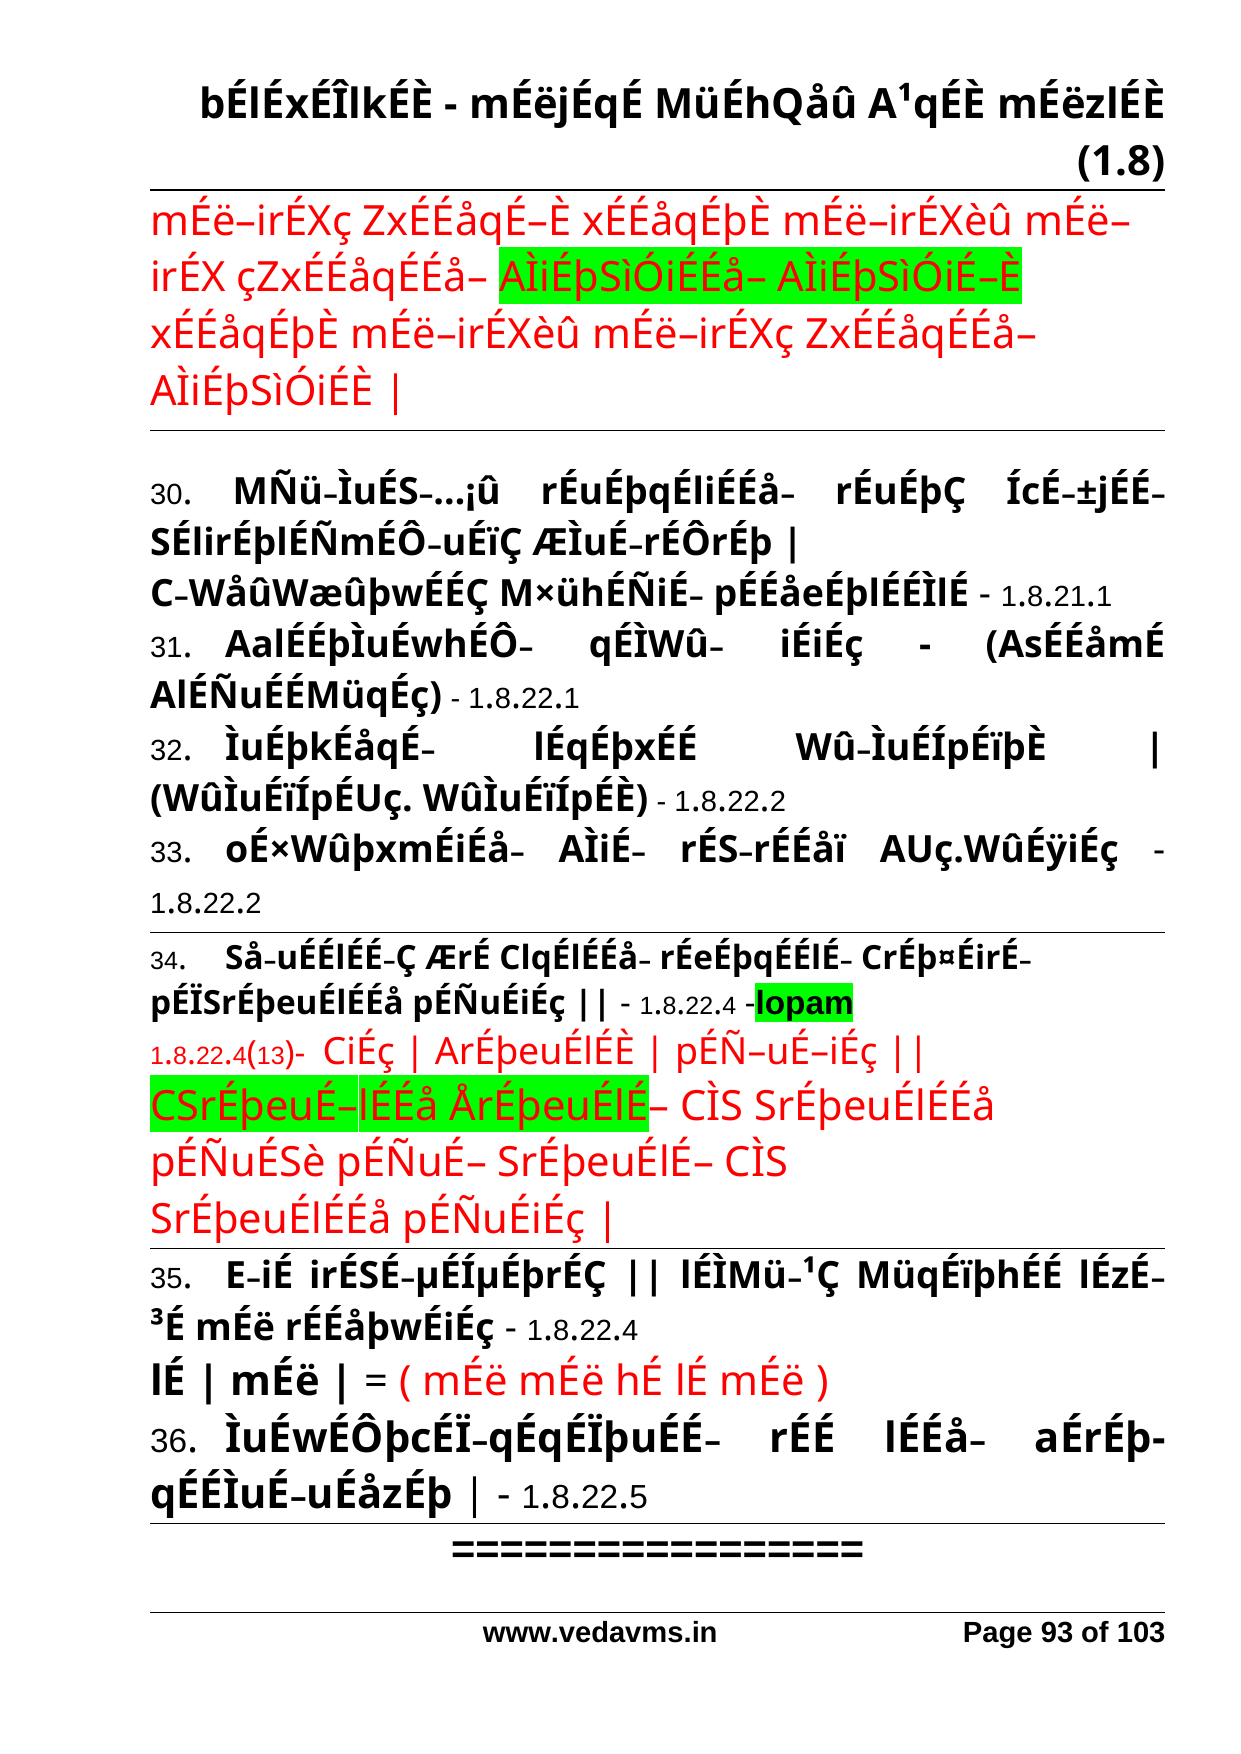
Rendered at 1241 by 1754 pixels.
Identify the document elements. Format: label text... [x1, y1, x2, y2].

text mÉë–irÉXç ZxÉÉåqÉ–È xÉÉåqÉþÈ mÉë–irÉXèû mÉë–irÉX çZxÉÉåqÉÉå– AÌiÉþSìÓiÉÉå– AÌiÉþSìÓiÉ–È xÉÉåqÉþÈ mÉë–irÉXèû mÉë–irÉXç ZxÉÉåqÉÉå– AÌiÉþSìÓiÉÈ | [150, 191, 1165, 430]
text 1.8.22.4(13)- CiÉç | ArÉþeuÉlÉÈ | pÉÑ–uÉ–iÉç || [150, 1024, 1165, 1075]
text 32. ÌuÉþkÉåqÉ– lÉqÉþxÉÉ Wû–ÌuÉÍpÉïþÈ | (WûÌuÉïÍpÉUç. WûÌuÉïÍpÉÈ) - 1.8.22.2 [150, 720, 1165, 822]
text 33. oÉ×WûþxmÉiÉå– AÌiÉ– rÉS–rÉÉåï AUç.WûÉÿiÉç - 1.8.22.2 [150, 822, 1165, 932]
text 31. AalÉÉþÌuÉwhÉÔ– qÉÌWû– iÉiÉç - (AsÉÉåmÉ AlÉÑuÉÉMüqÉç) - 1.8.22.1 [150, 618, 1165, 720]
text 36. ÌuÉwÉÔþcÉÏ–qÉqÉÏþuÉÉ– rÉÉ lÉÉå– aÉrÉþ-qÉÉÌuÉ–uÉåzÉþ | - 1.8.22.5 [150, 1408, 1165, 1523]
text lÉ | mÉë | = ( mÉë mÉë hÉ lÉ mÉë ) [150, 1351, 1165, 1408]
text 35. E–iÉ irÉSÉ–µÉÍµÉþrÉÇ || lÉÌMü–¹Ç MüqÉïþhÉÉ lÉzÉ–³É mÉë rÉÉåþwÉiÉç - 1.8.22.4 [150, 1249, 1165, 1351]
text CSrÉþeuÉ–lÉÉå ÅrÉþeuÉlÉ– CÌS SrÉþeuÉlÉÉå pÉÑuÉSè pÉÑuÉ– SrÉþeuÉlÉ– CÌS SrÉþeuÉlÉÉå pÉÑuÉiÉç | [150, 1075, 1165, 1248]
text 34. Så–uÉÉlÉÉ–Ç ÆrÉ ClqÉlÉÉå– rÉeÉþqÉÉlÉ– CrÉþ¤ÉirÉ–pÉÏSrÉþeuÉlÉÉå pÉÑuÉiÉç || - 1.8.22.4 -lopam [150, 933, 1165, 1024]
text C–WåûWæûþwÉÉÇ M×ühÉÑiÉ– pÉÉåeÉþlÉÉÌlÉ - 1.8.21.1 [150, 567, 1165, 618]
text ================= [150, 1524, 1165, 1572]
text 30. MÑü–ÌuÉS–…¡û rÉuÉþqÉliÉÉå– rÉuÉþÇ ÍcÉ–±jÉÉ– SÉlirÉþlÉÑmÉÔ–uÉïÇ ÆÌuÉ–rÉÔrÉþ | [150, 465, 1165, 567]
